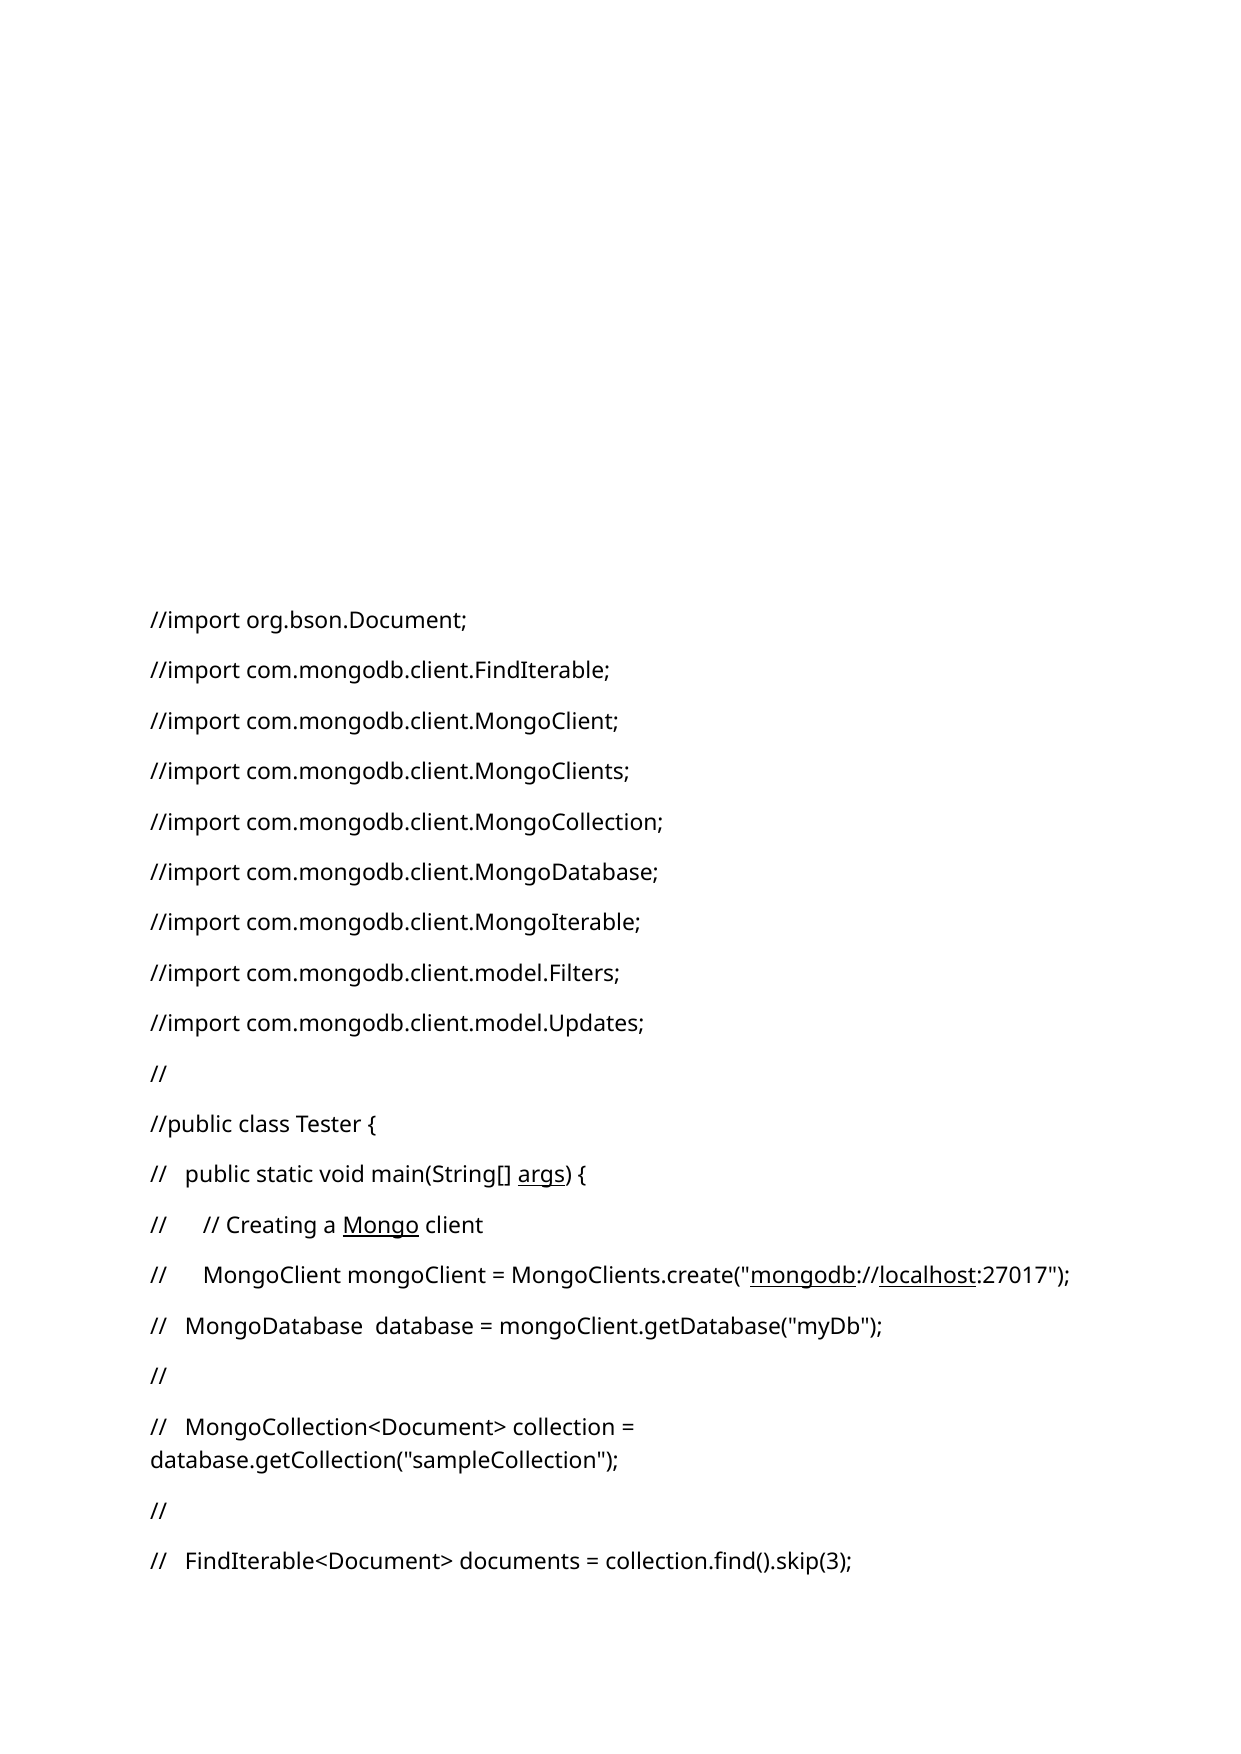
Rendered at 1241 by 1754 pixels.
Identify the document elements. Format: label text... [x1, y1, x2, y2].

text //import com.mongodb.client.model.Filters; [150, 957, 1090, 988]
text //import com.mongodb.client.MongoClient; [150, 704, 1090, 736]
text // MongoDatabase database = mongoClient.getDatabase("myDb"); [150, 1309, 1090, 1341]
text //import com.mongodb.client.model.Updates; [150, 1007, 1090, 1038]
text // // Creating a Mongo client [150, 1209, 1090, 1240]
text // [150, 1360, 1090, 1391]
text //import org.bson.Document; [150, 604, 1090, 635]
text //import com.mongodb.client.MongoIterable; [150, 906, 1090, 937]
text // public static void main(String[] args) { [150, 1158, 1090, 1189]
text //import com.mongodb.client.FindIterable; [150, 654, 1090, 685]
text // FindIterable<Document> documents = collection.find().skip(3); [150, 1545, 1090, 1576]
text //public class Tester { [150, 1108, 1090, 1139]
text //import com.mongodb.client.MongoCollection; [150, 805, 1090, 837]
text //import com.mongodb.client.MongoDatabase; [150, 856, 1090, 887]
text // [150, 1057, 1090, 1089]
text // [150, 1494, 1090, 1526]
text // MongoCollection<Document> collection = database.getCollection("sampleCollection"); [150, 1410, 1090, 1475]
text //import com.mongodb.client.MongoClients; [150, 755, 1090, 786]
text // MongoClient mongoClient = MongoClients.create("mongodb://localhost:27017"); [150, 1259, 1090, 1290]
